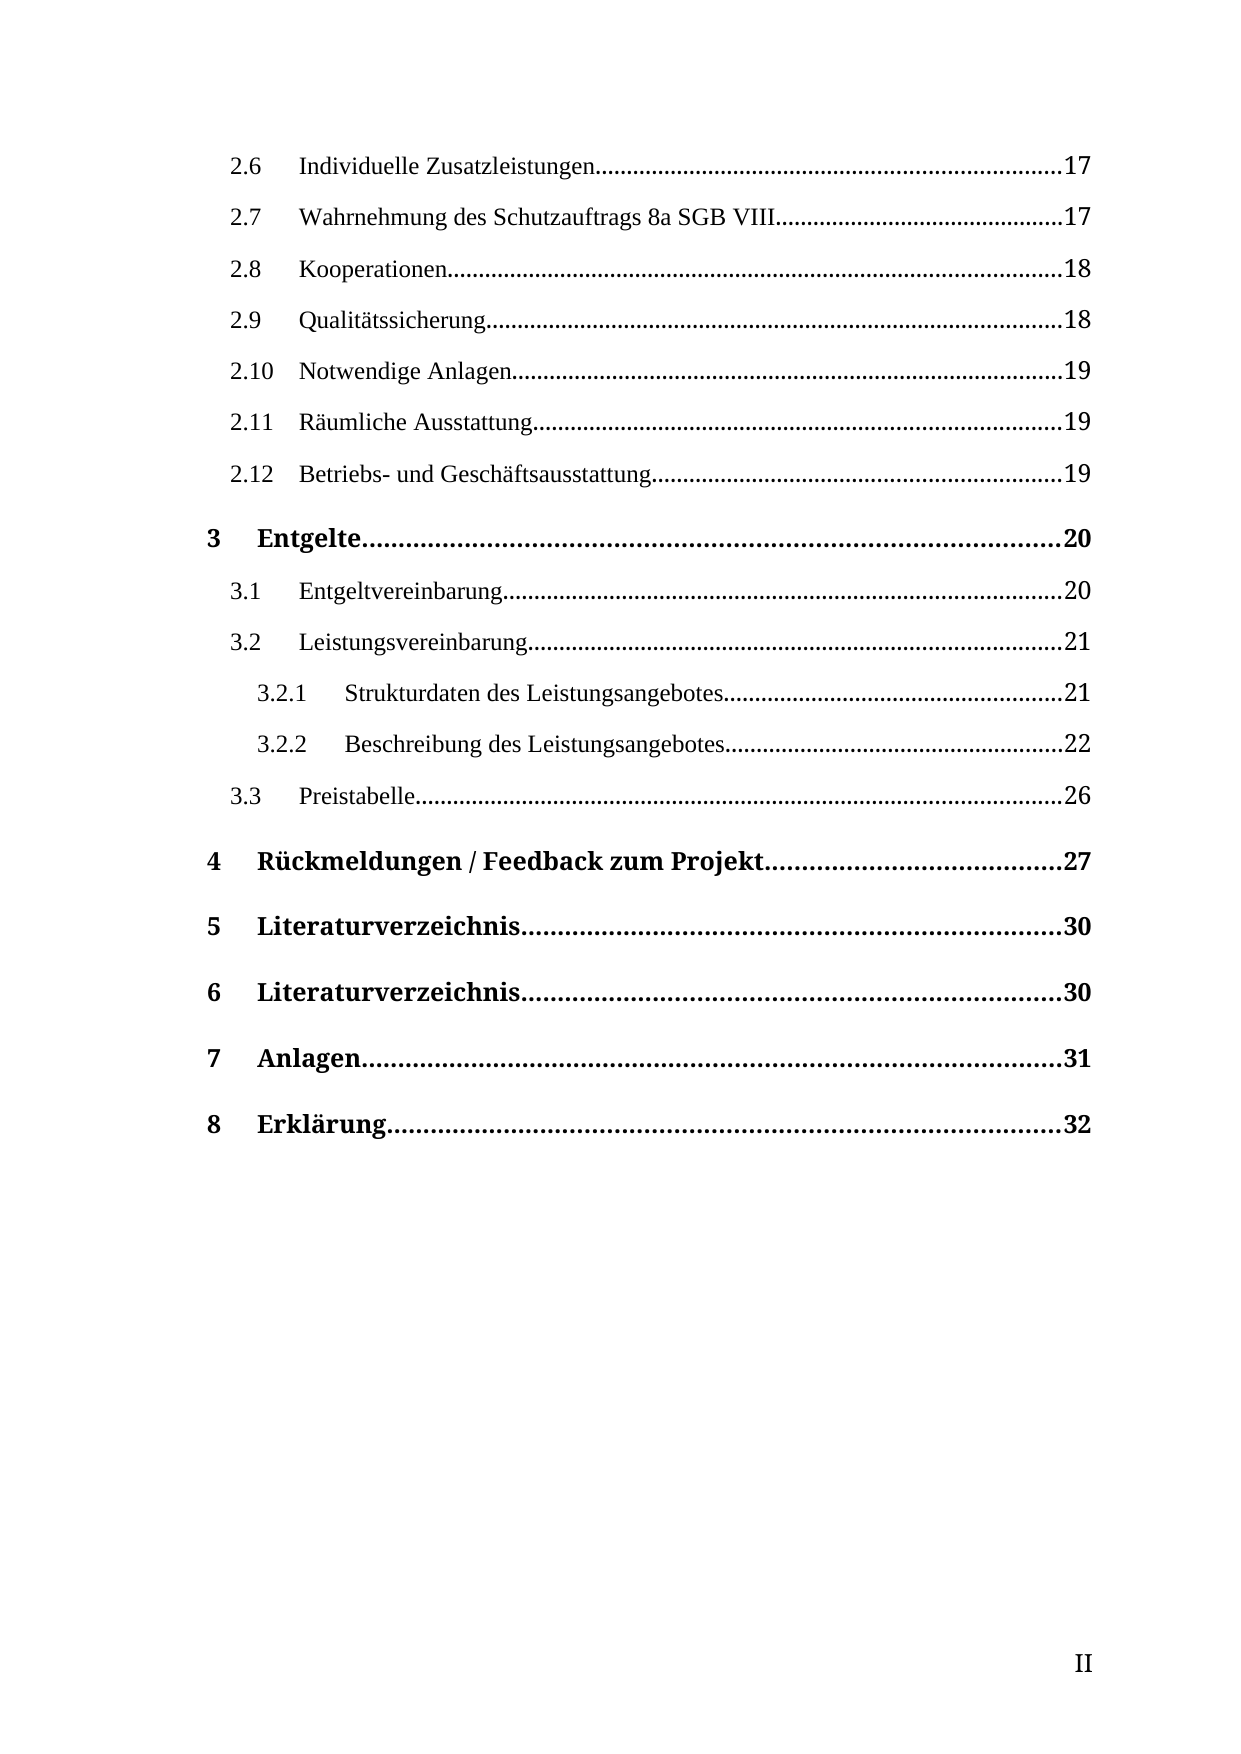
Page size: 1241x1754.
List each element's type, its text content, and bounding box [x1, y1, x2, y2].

text 2.12 Betriebs- und Geschäftsausstattung 19 [230, 455, 1092, 489]
text 7 Anlagen 31 [207, 1041, 1092, 1075]
text 5 Literaturverzeichnis 30 [207, 909, 1092, 943]
text 3.2.2 Beschreibung des Leistungsangebotes 22 [257, 726, 1092, 760]
text 2.9 Qualitätssicherung 18 [230, 301, 1092, 336]
text 3.2 Leistungsvereinbarung 21 [230, 623, 1092, 658]
text 3.2.1 Strukturdaten des Leistungsangebotes 21 [257, 675, 1092, 709]
text 3.3 Preistabelle 26 [230, 777, 1092, 811]
text 2.10 Notwendige Anlagen 19 [230, 353, 1092, 387]
text 2.8 Kooperationen 18 [230, 250, 1092, 284]
text 6 Literaturverzeichnis 30 [207, 975, 1092, 1009]
text 3 Entgelte 20 [207, 521, 1092, 555]
text 2.7 Wahrnehmung des Schutzauftrags 8a SGB VIII 17 [230, 199, 1092, 233]
text 8 Erklärung 32 [207, 1106, 1092, 1141]
text 3.1 Entgeltvereinbarung 20 [230, 572, 1092, 606]
text 2.11 Räumliche Ausstattung 19 [230, 404, 1092, 438]
text 2.6 Individuelle Zusatzleistungen 17 [230, 148, 1092, 182]
text 4 Rückmeldungen / Feedback zum Projekt 27 [207, 843, 1092, 877]
